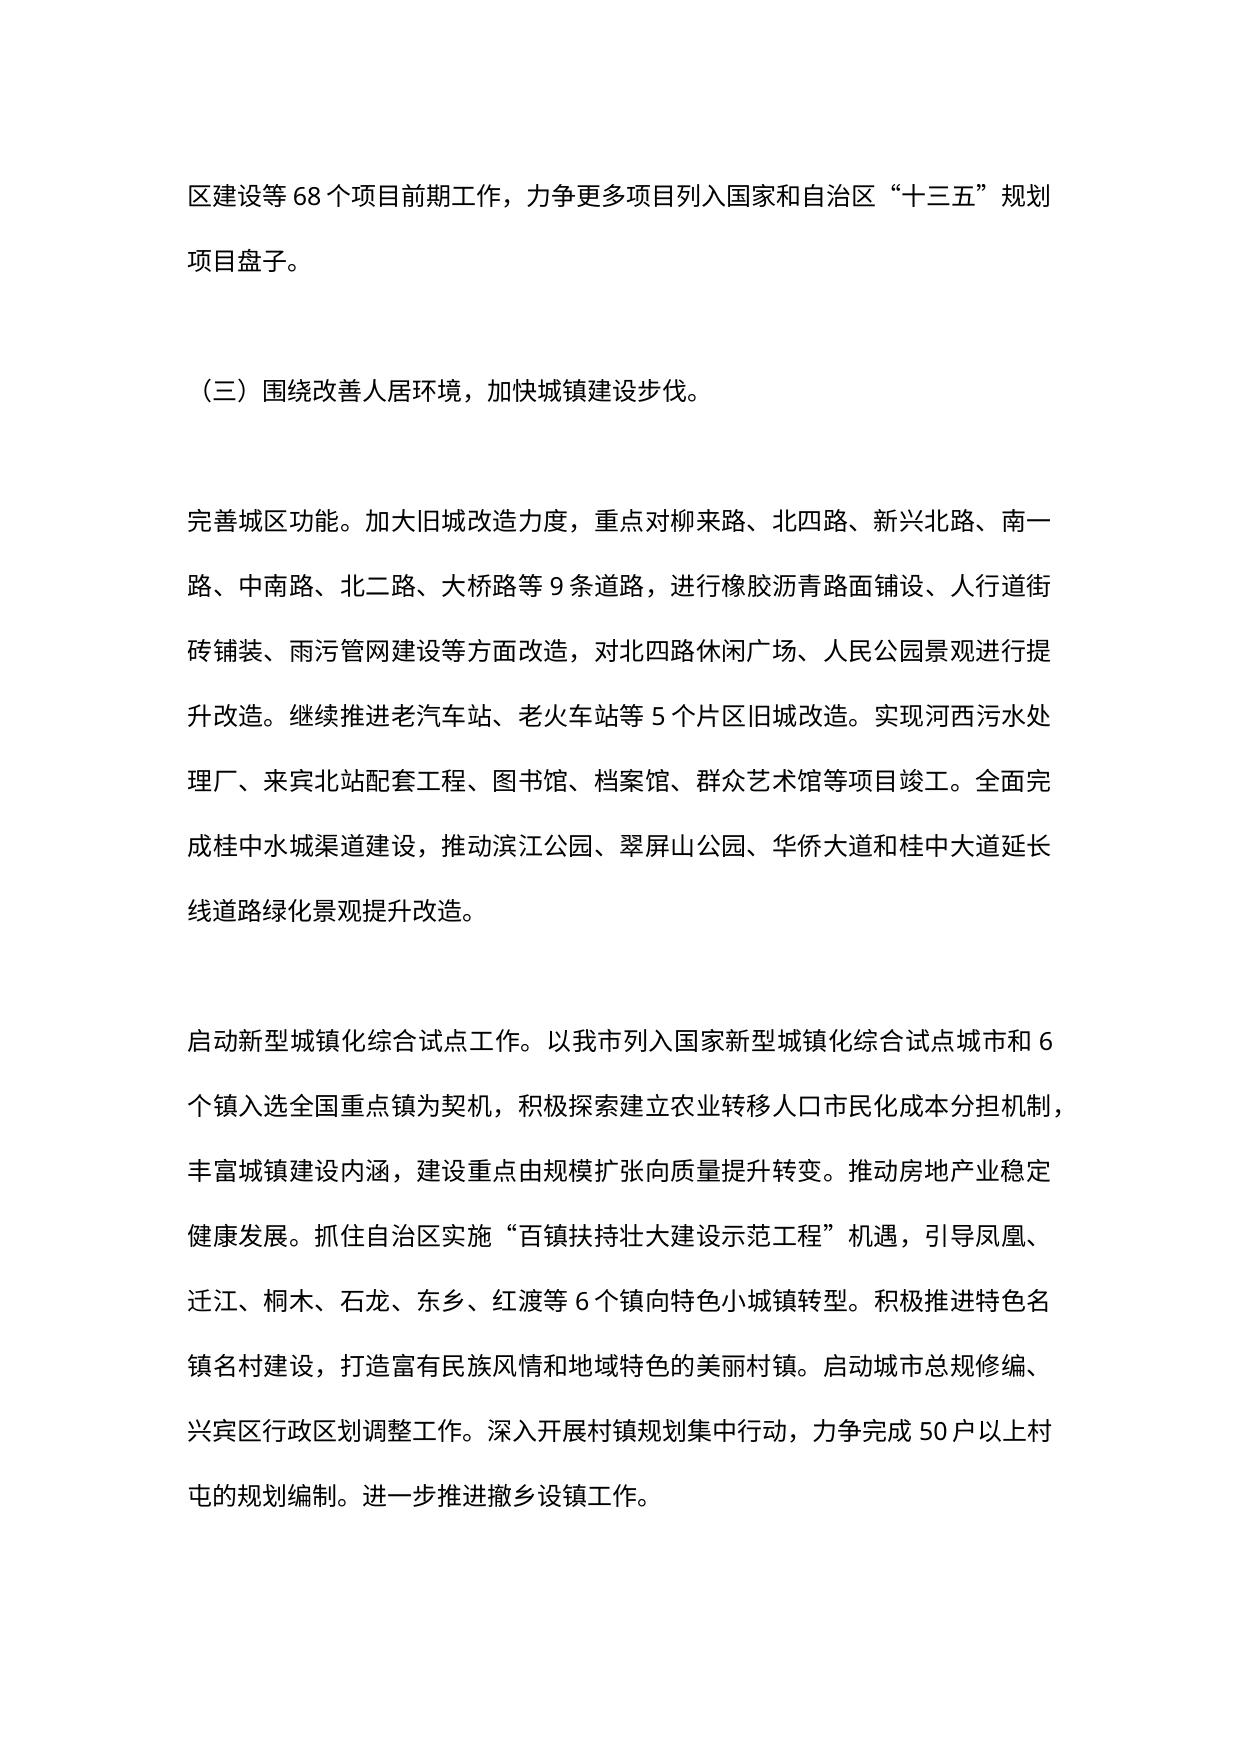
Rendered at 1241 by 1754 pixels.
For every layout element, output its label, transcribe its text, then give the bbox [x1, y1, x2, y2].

text （三）围绕改善人居环境，加快城镇建设步伐。 [187, 357, 1053, 422]
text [187, 162, 1053, 292]
text 启动新型城镇化综合试点工作。以我市列入国家新型城镇化综合试点城市和6个镇入选全国重点镇为契机，积极探索建立农业转移人口市民化成本分担机制，丰富城镇建设内涵，建设重点由规模扩张向质量提升转变。推动房地产业稳定健康发展。抓住自治区实施“百镇扶持壮大建设示范工程”机遇，引导凤凰、迁江、桐木、石龙、东乡、红渡等6个镇向特色小城镇转型。积极推进特色名镇名村建设，打造富有民族风情和地域特色的美丽村镇。启动城市总规修编、兴宾区行政区划调整工作。深入开展村镇规划集中行动，力争完成50户以上村屯的规划编制。进一步推进撤乡设镇工作。 [187, 1007, 1053, 1527]
text 完善城区功能。加大旧城改造力度，重点对柳来路、北四路、新兴北路、南一路、中南路、北二路、大桥路等9条道路，进行橡胶沥青路面铺设、人行道街砖铺装、雨污管网建设等方面改造，对北四路休闲广场、人民公园景观进行提升改造。继续推进老汽车站、老火车站等5个片区旧城改造。实现河西污水处理厂、来宾北站配套工程、图书馆、档案馆、群众艺术馆等项目竣工。全面完成桂中水城渠道建设，推动滨江公园、翠屏山公园、华侨大道和桂中大道延长线道路绿化景观提升改造。 [187, 487, 1053, 942]
